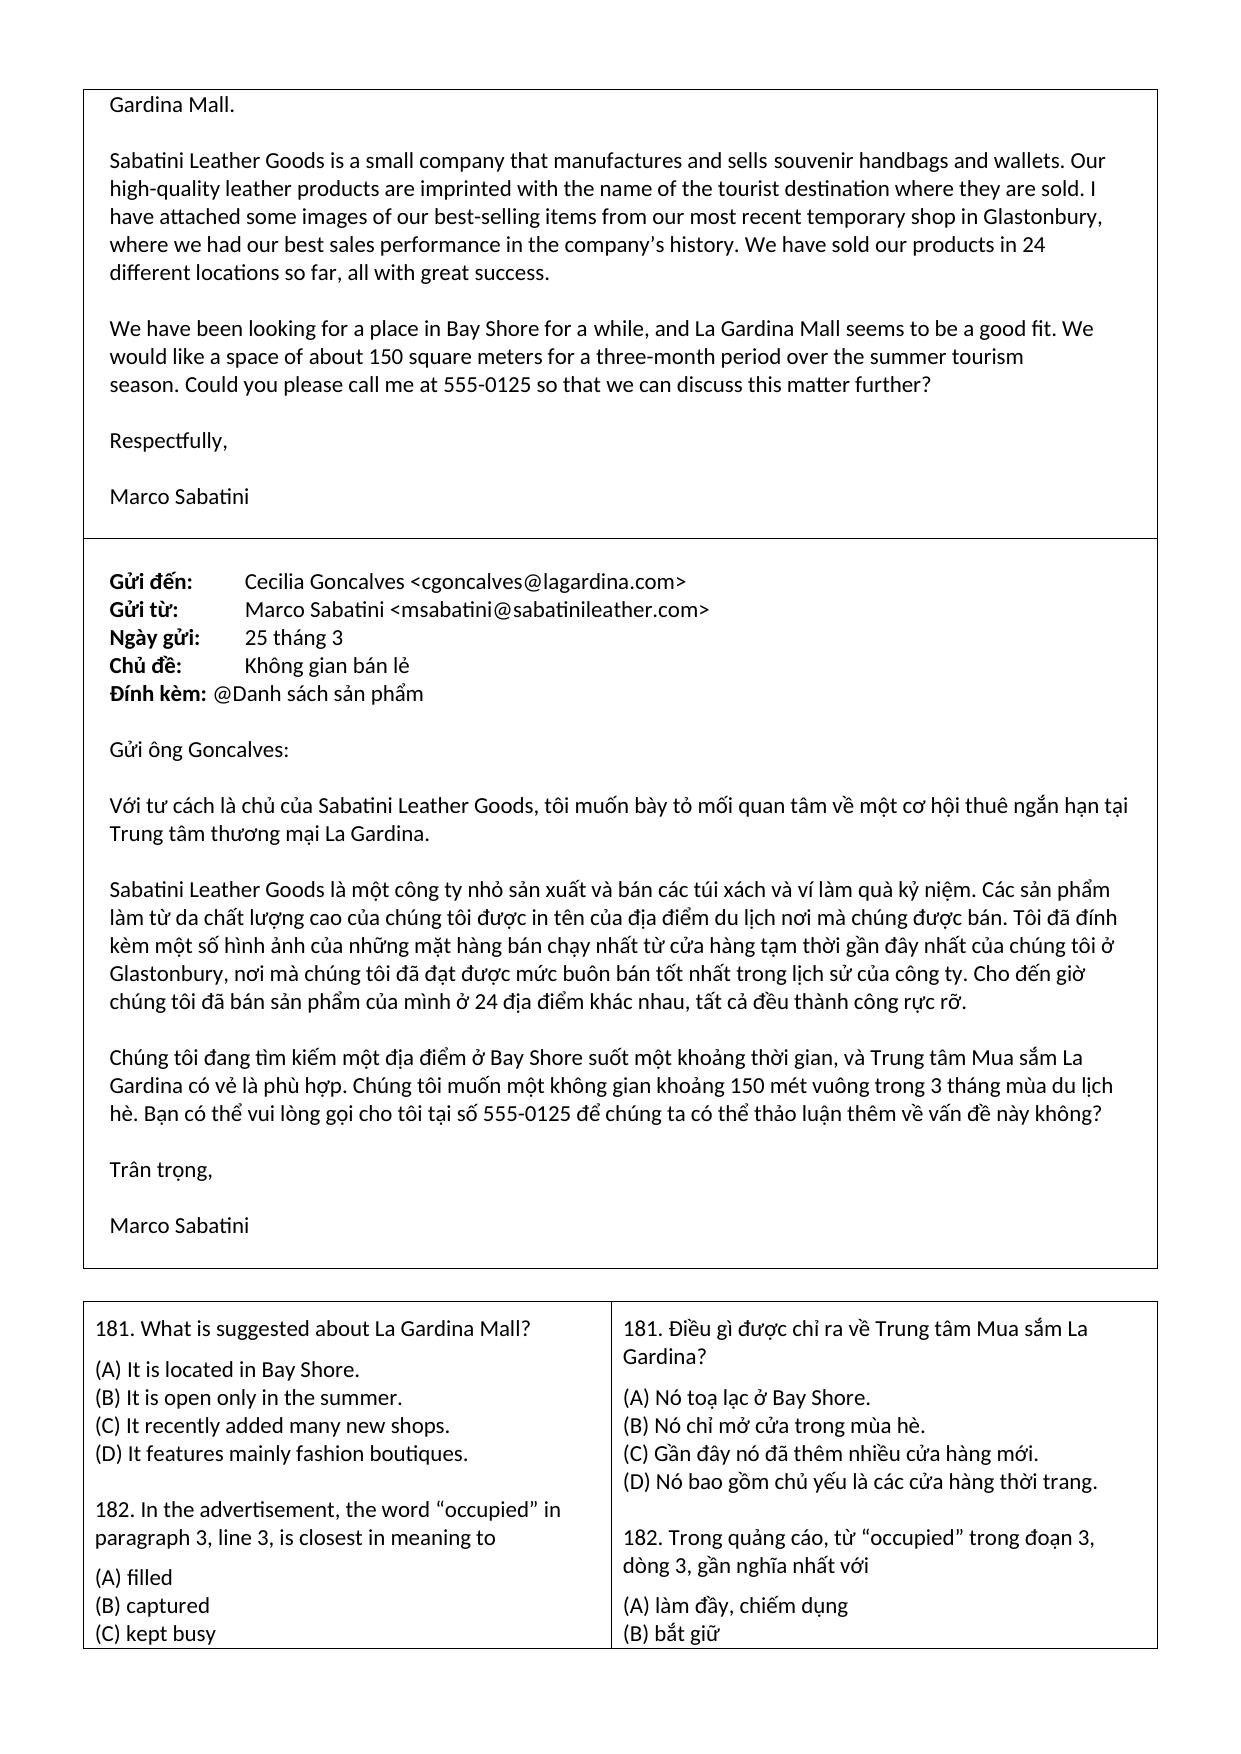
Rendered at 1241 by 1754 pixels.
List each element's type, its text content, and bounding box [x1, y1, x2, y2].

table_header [84, 1302, 611, 1648]
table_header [84, 90, 1157, 538]
table_cell Gửi đến: Cecilia Goncalves <cgoncalves@lagardina.com> Gửi từ: Marco Sabatini <msabatini@sabatinileather.com> Ngày gửi: 25 tháng 3 Chủ đề: Không gian bán lẻ Đính kèm: @Danh sách sản phẩm Gửi ông Goncalves: Với tư cách là chủ của Sabatini Leather Goods, tôi muốn bày tỏ mối quan tâm về một cơ hội thuê ngắn hạn tại Trung tâm thương mại La Gardina. Sabatini Leather Goods là một công ty nhỏ sản xuất và bán các túi xách và ví làm quà kỷ niệm. Các sản phẩm làm từ da chất lượng cao của chúng tôi được in tên của địa điểm du lịch nơi mà chúng được bán. Tôi đã đính kèm một số hình ảnh của những mặt hàng bán chạy nhất từ cửa hàng tạm thời gần đây nhất của chúng tôi ở Glastonbury, nơi mà chúng tôi đã đạt được mức buôn bán tốt nhất trong lịch sử của công ty. Cho đến giờ chúng tôi đã bán sản phẩm của mình ở 24 địa điểm khác nhau, tất cả đều thành công rực rỡ. Chúng tôi đang tìm kiếm một địa điểm ở Bay Shore suốt một khoảng thời gian, và Trung tâm Mua sắm La Gardina có vẻ là phù hợp. Chúng tôi muốn một không gian khoảng 150 mét vuông trong 3 tháng mùa du lịch hè. Bạn có thể vui lòng gọi cho tôi tại số 555-0125 để chúng ta có thể thảo luận thêm về vấn đề này không? Trân trọng, Marco Sabatini [84, 539, 1157, 1268]
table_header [612, 1302, 1157, 1648]
